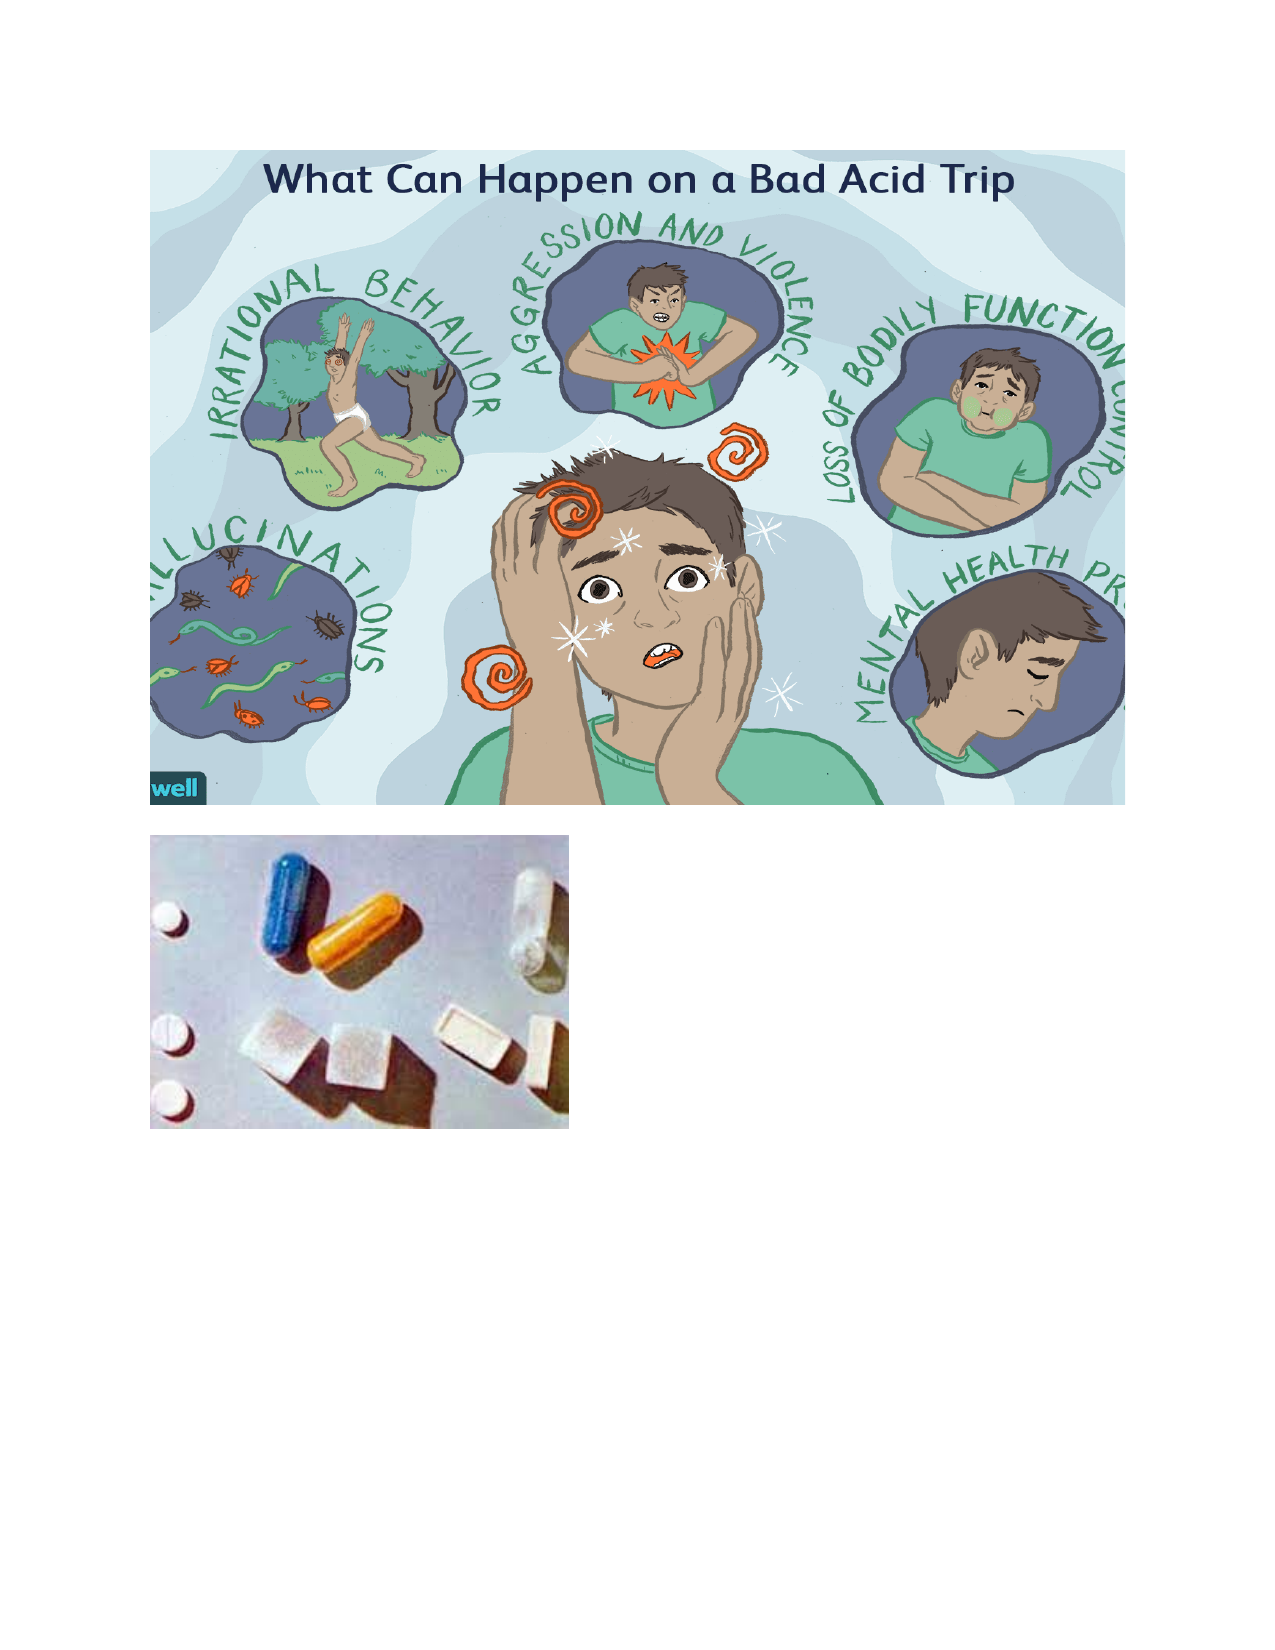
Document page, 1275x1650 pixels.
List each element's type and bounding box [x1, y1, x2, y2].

picture [150, 150, 1125, 805]
picture [150, 835, 569, 1129]
